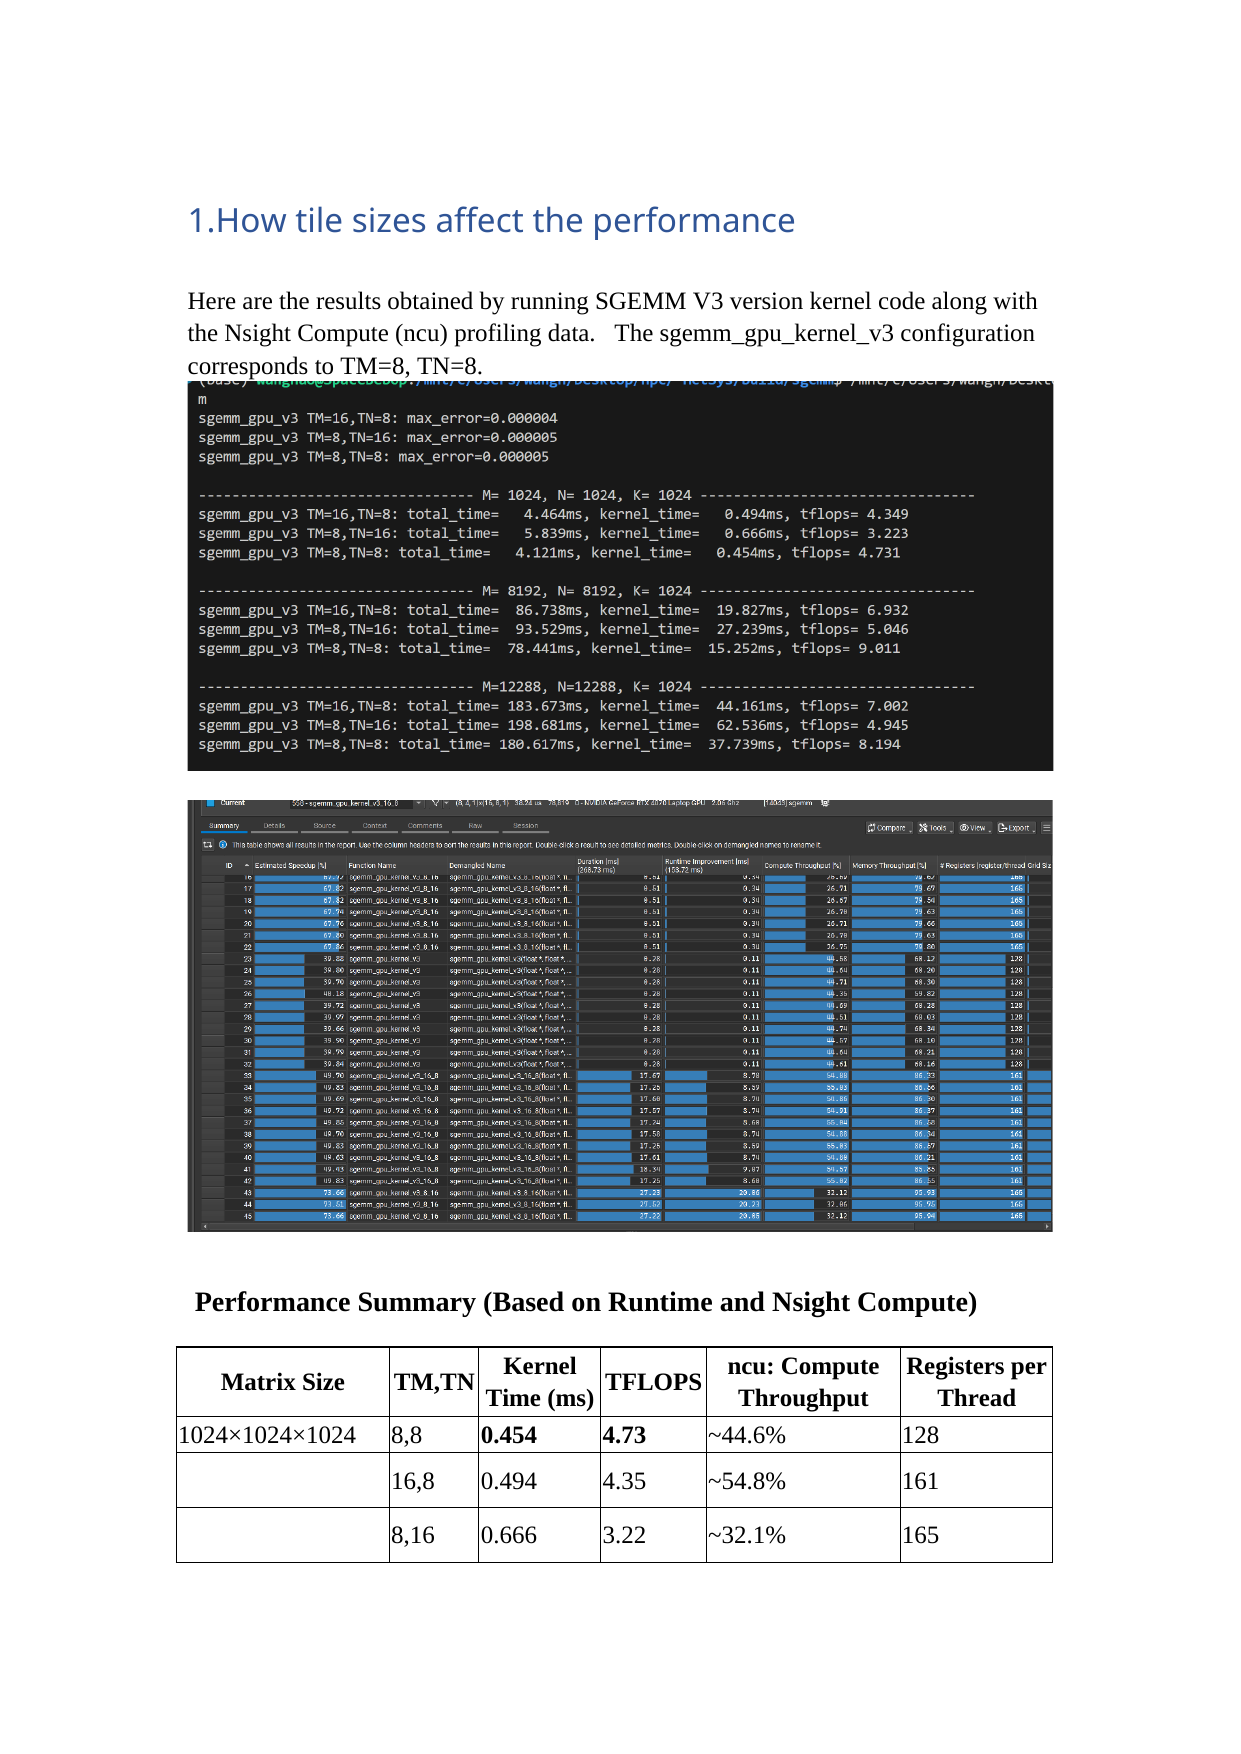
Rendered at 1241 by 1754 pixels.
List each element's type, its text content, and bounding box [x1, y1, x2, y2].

table_header Matrix Size [177, 1348, 389, 1416]
table_header Registers per Thread [901, 1348, 1052, 1416]
table_cell 0.494 [479, 1453, 600, 1507]
table_cell 128 [901, 1417, 1052, 1452]
table_header ncu: Compute Throughput [707, 1348, 900, 1416]
table_header TFLOPS [601, 1348, 706, 1416]
table_cell 1024×1024×1024 [177, 1417, 389, 1452]
table_cell [177, 1453, 389, 1507]
subtitle 1.How tile sizes affect the performance [187, 187, 1053, 252]
table_cell ~54.8% [707, 1453, 900, 1507]
table_cell 8,16 [390, 1508, 478, 1562]
picture [187, 381, 1054, 771]
table_cell 16,8 [390, 1453, 478, 1507]
picture [187, 800, 1053, 1232]
table_cell 165 [901, 1508, 1052, 1562]
table_cell 161 [901, 1453, 1052, 1507]
table_cell 8,8 [390, 1417, 478, 1452]
table_header TM,TN [390, 1348, 478, 1416]
table_cell 0.454 [479, 1417, 600, 1452]
table_header Kernel Time (ms) [479, 1348, 600, 1416]
text Here are the results obtained by running SGEMM V3 version kernel code along with the Nsight Compute (ncu) profiling data. The sgemm_gpu_kernel_v3 configuration corresponds to TM=8, TN=8. [187, 284, 1053, 381]
text Performance Summary (Based on Runtime and Nsight Compute) [187, 1285, 1053, 1317]
table_cell 3.22 [601, 1508, 706, 1562]
table_cell 4.73 [601, 1417, 706, 1452]
table_cell 0.666 [479, 1508, 600, 1562]
table_cell ~32.1% [707, 1508, 900, 1562]
table_cell [177, 1508, 389, 1562]
table_cell ~44.6% [707, 1417, 900, 1452]
table_cell 4.35 [601, 1453, 706, 1507]
